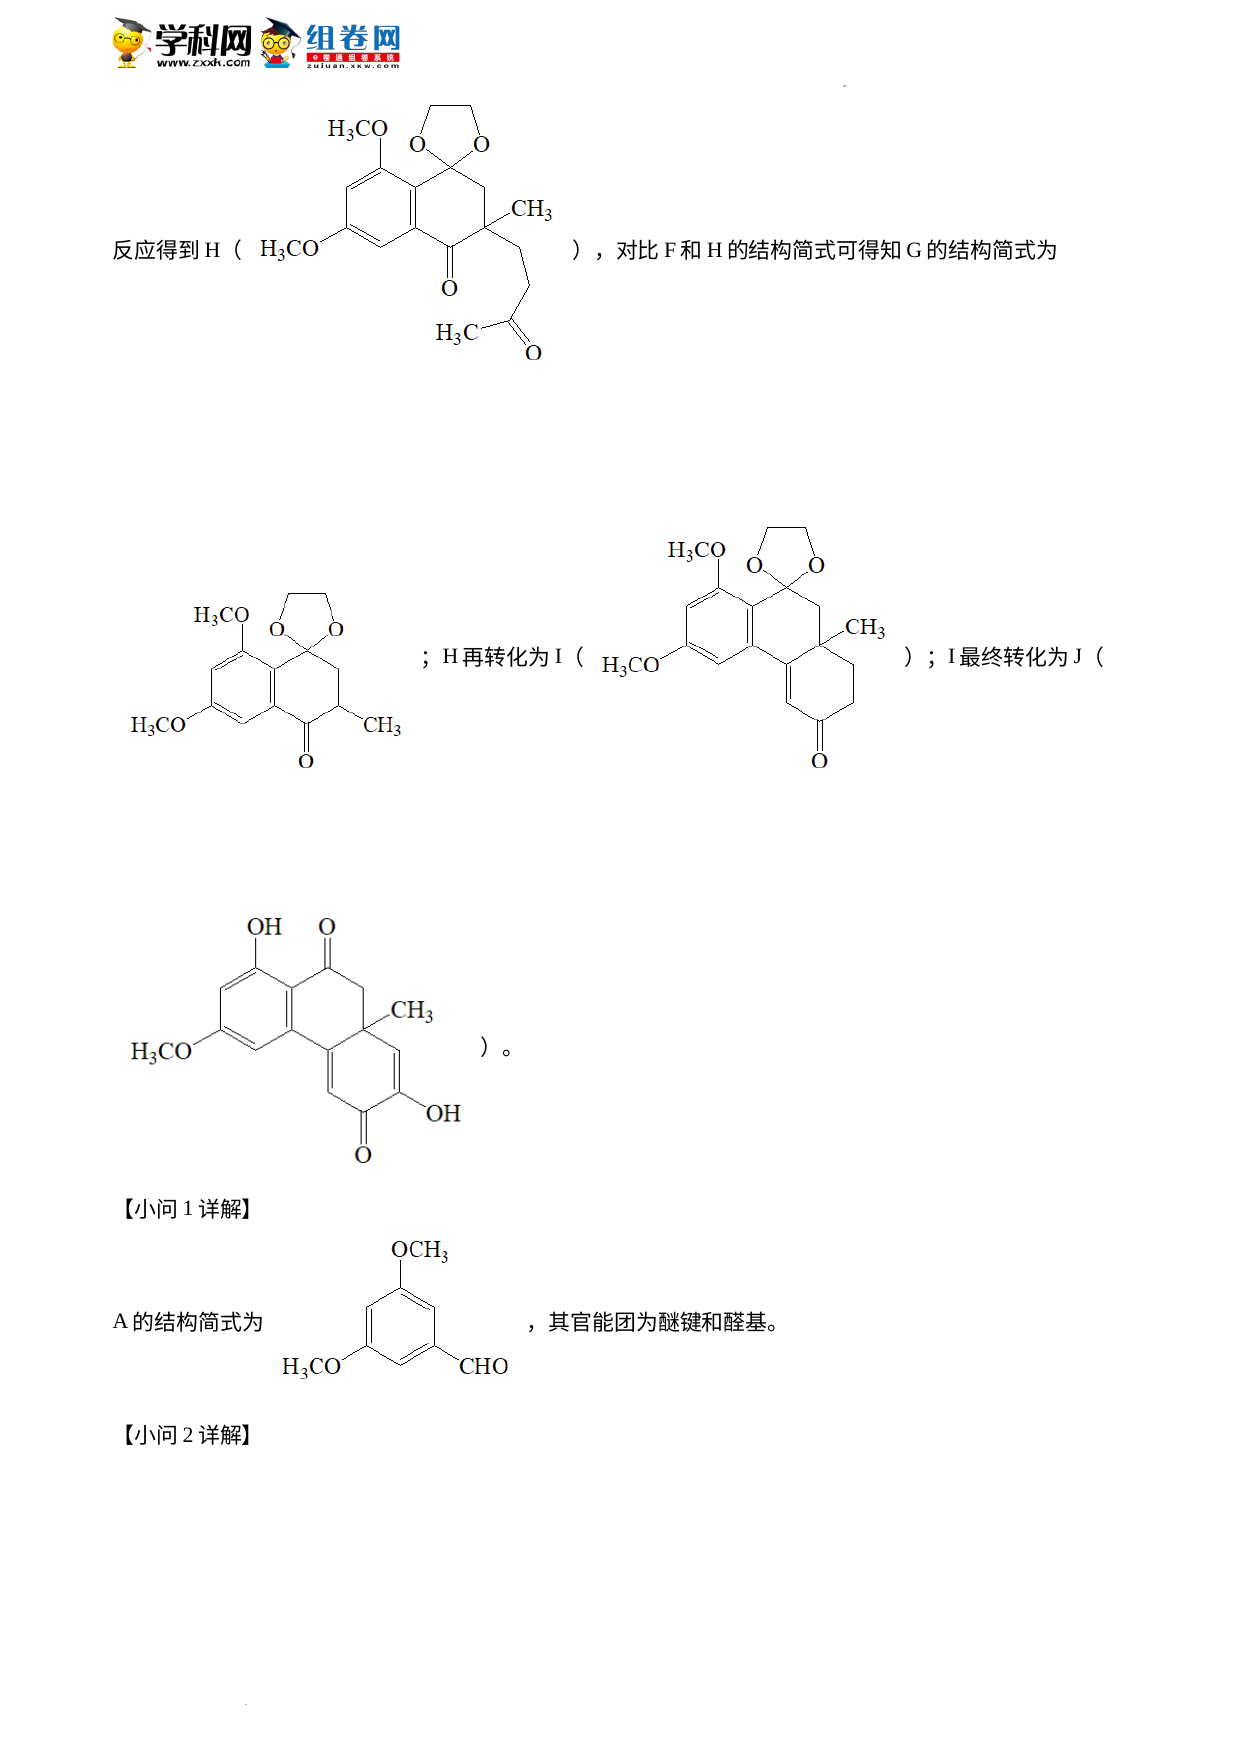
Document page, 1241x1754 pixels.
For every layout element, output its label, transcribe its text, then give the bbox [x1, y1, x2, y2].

picture [602, 525, 886, 768]
picture [131, 915, 462, 1163]
picture [282, 1239, 508, 1379]
picture [261, 103, 554, 360]
picture [260, 17, 400, 68]
picture [112, 17, 252, 68]
text 【小问1详解】 [112, 1191, 1128, 1224]
text 【小问2详解】 [112, 1418, 1128, 1451]
text A的结构简式为，其官能团为醚键和醛基。 [112, 1240, 1128, 1402]
picture [131, 591, 402, 768]
